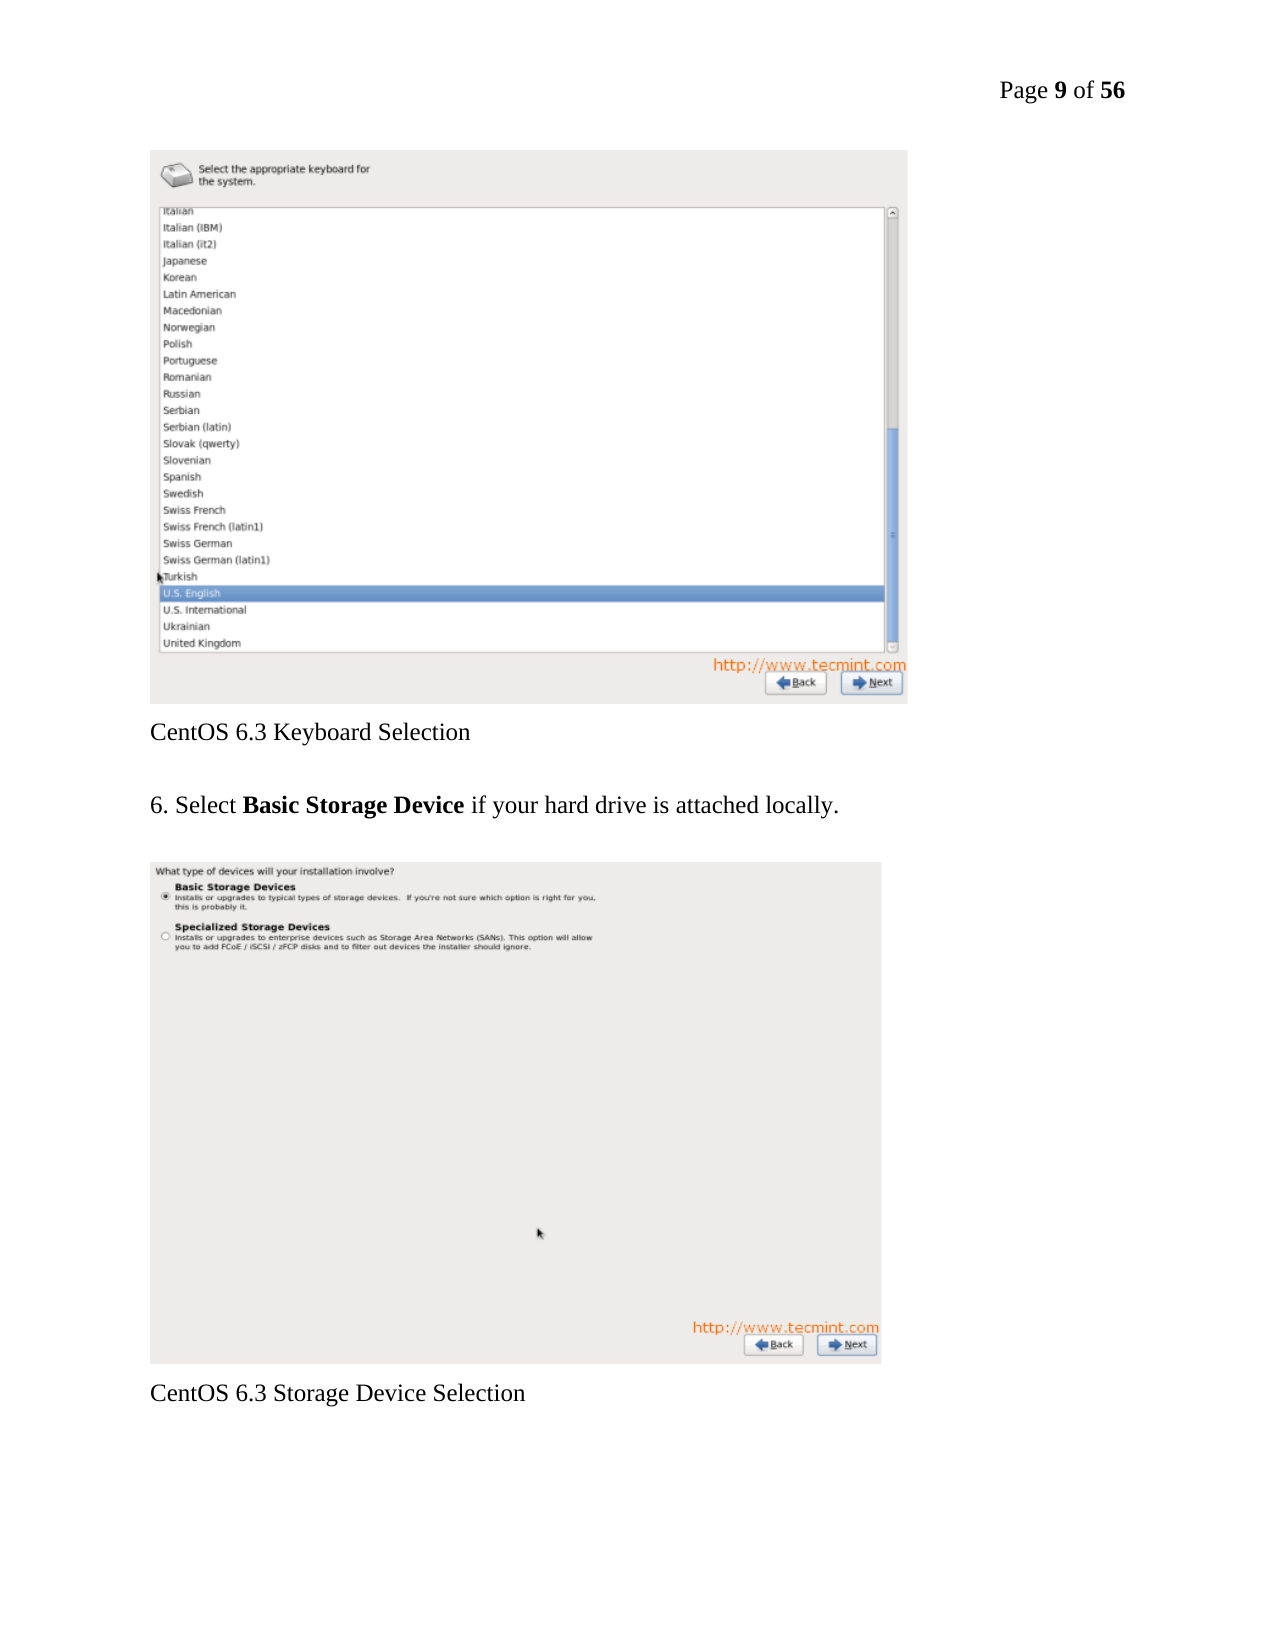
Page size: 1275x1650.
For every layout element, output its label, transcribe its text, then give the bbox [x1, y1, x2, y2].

text 6. Select Basic Storage Device if your hard drive is attached locally. [150, 790, 1125, 818]
picture [150, 150, 908, 704]
picture [150, 862, 882, 1364]
